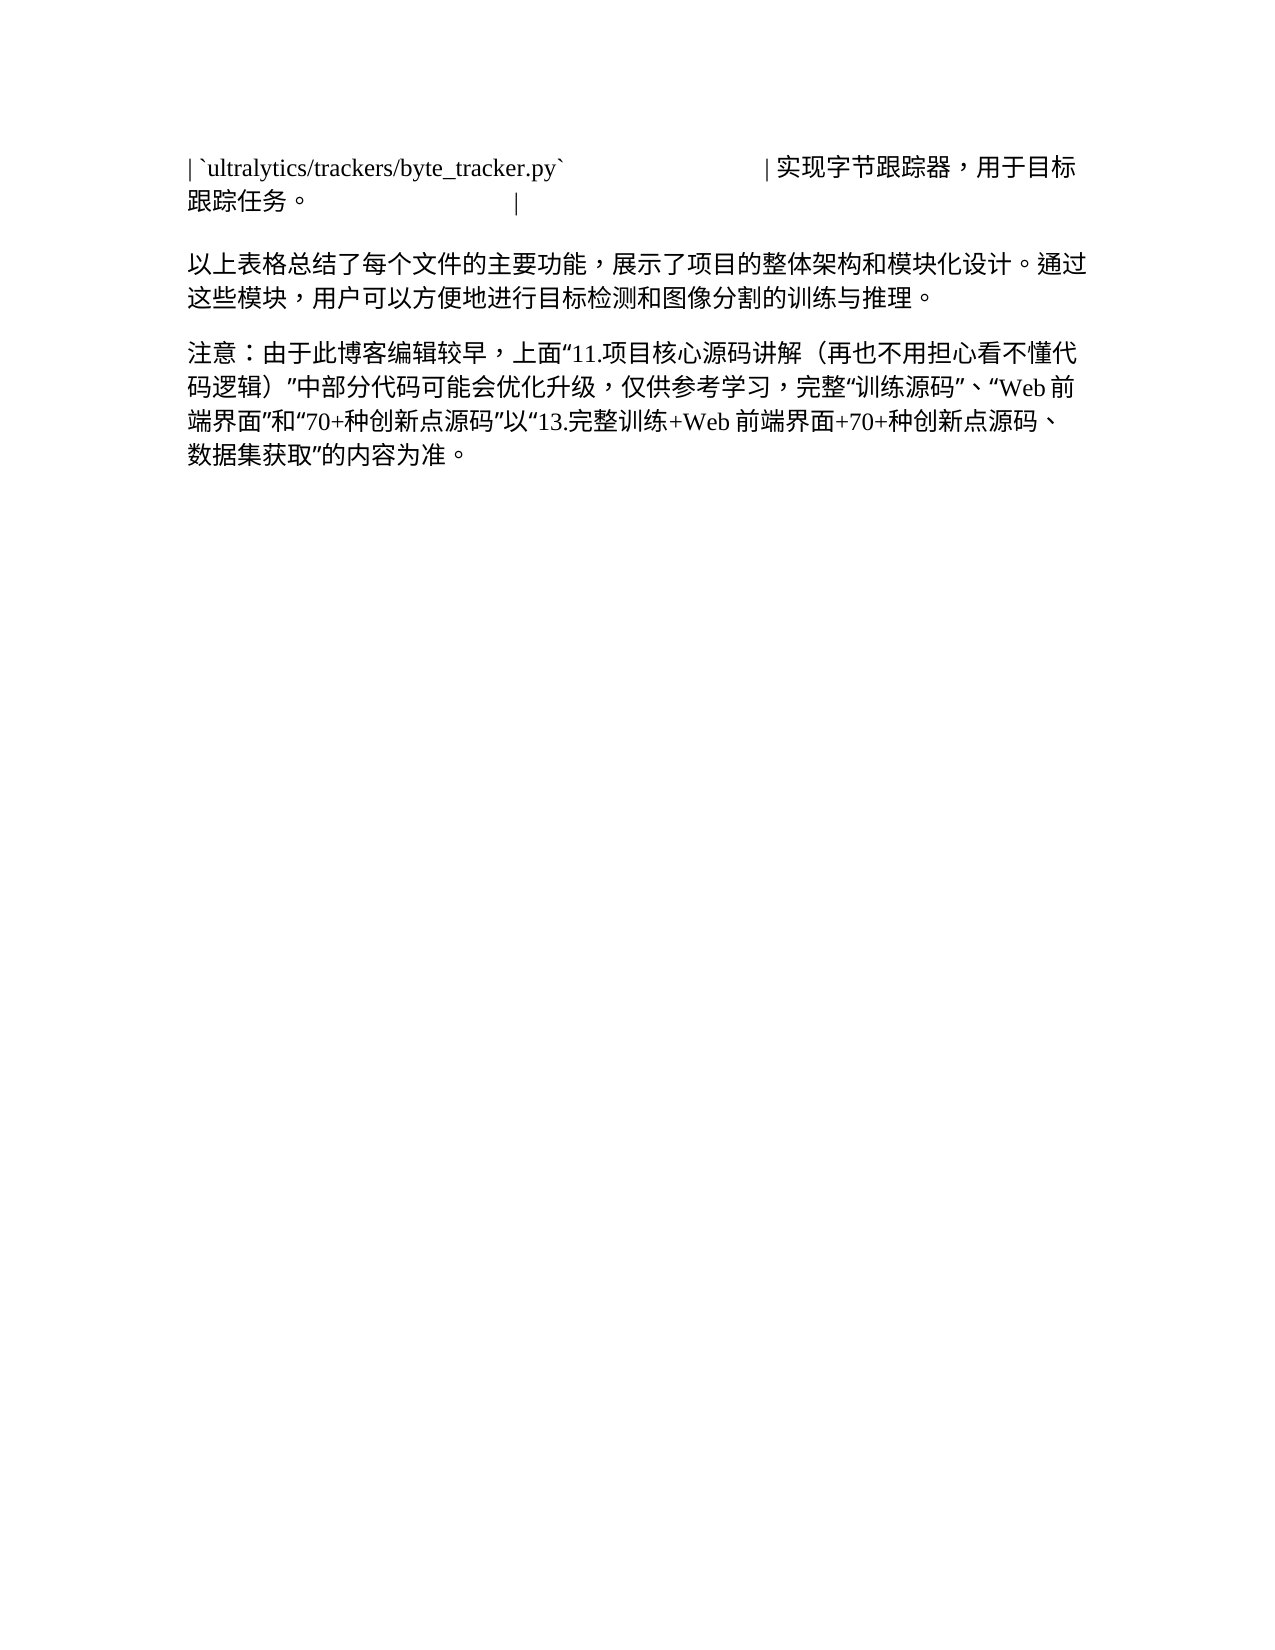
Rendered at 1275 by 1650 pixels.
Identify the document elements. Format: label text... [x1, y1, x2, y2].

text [187, 150, 1087, 315]
text 注意：由于此博客编辑较早，上面“11.项目核心源码讲解（再也不用担心看不懂代码逻辑）”中部分代码可能会优化升级，仅供参考学习，完整“训练源码”、“Web前端界面”和“70+种创新点源码”以“13.完整训练+Web前端界面+70+种创新点源码、数据集获取”的内容为准。 [187, 336, 1087, 472]
